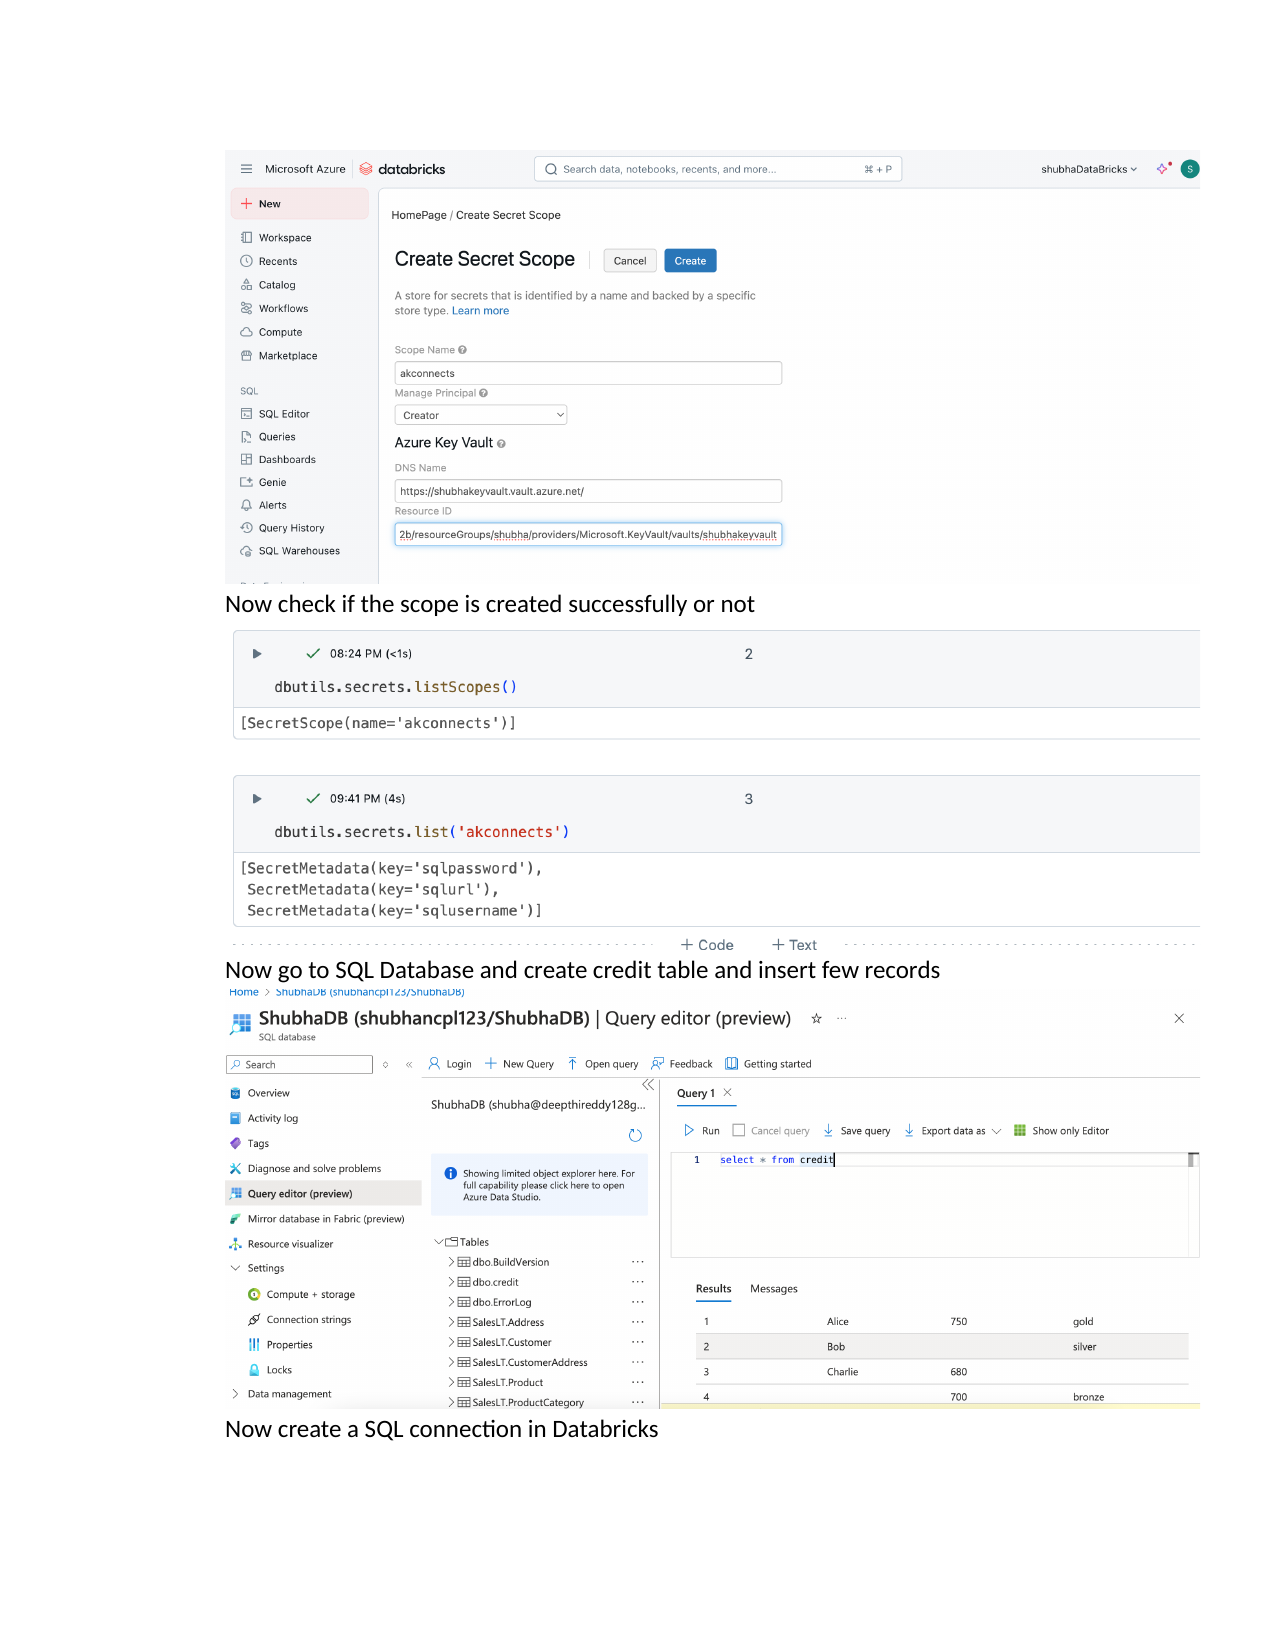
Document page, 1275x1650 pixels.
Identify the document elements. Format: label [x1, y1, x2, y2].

picture [225, 150, 1200, 584]
picture [225, 989, 1200, 1409]
list [187, 150, 1125, 1443]
picture [225, 622, 1200, 950]
